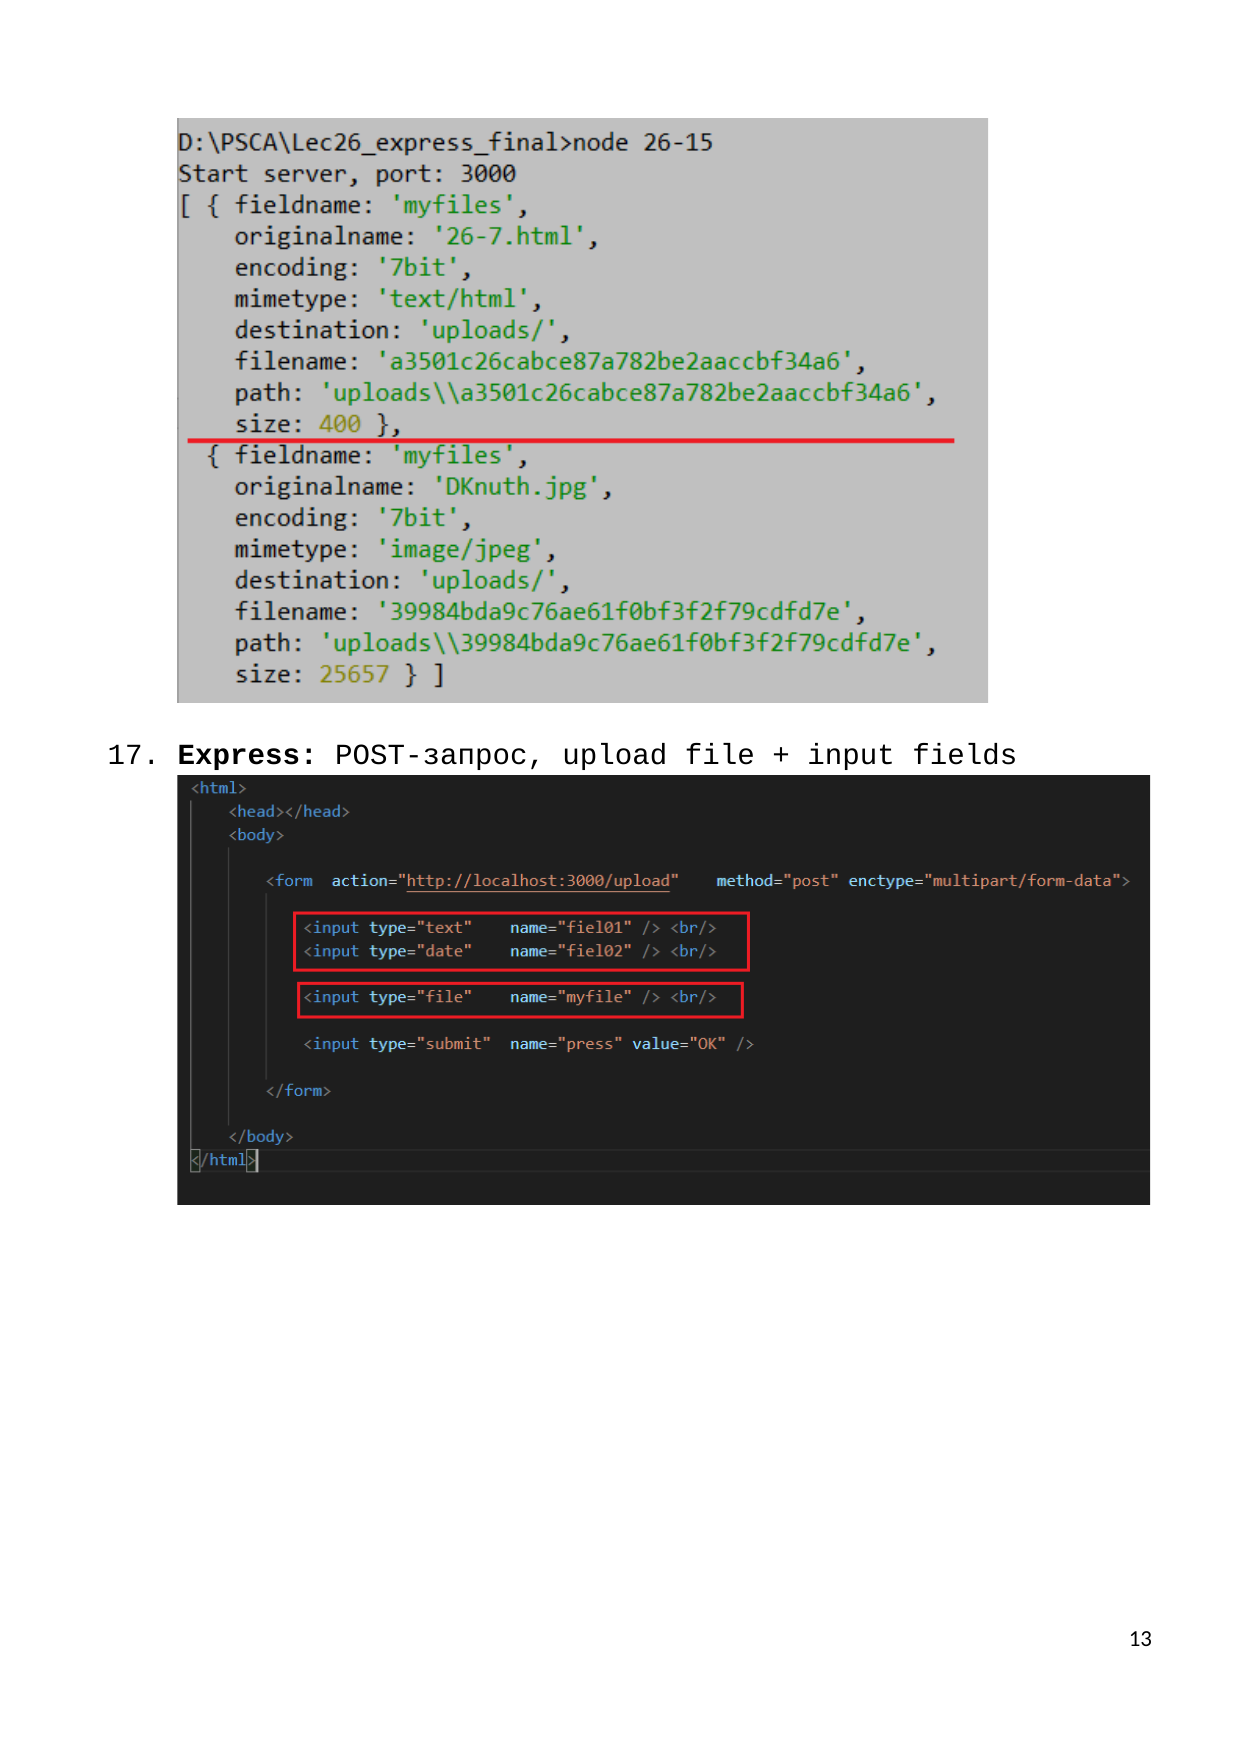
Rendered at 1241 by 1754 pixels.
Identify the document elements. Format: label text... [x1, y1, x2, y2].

picture [177, 775, 1151, 1205]
list Express: POST-запрос, upload file + input fields [177, 740, 1152, 773]
picture [177, 118, 989, 703]
